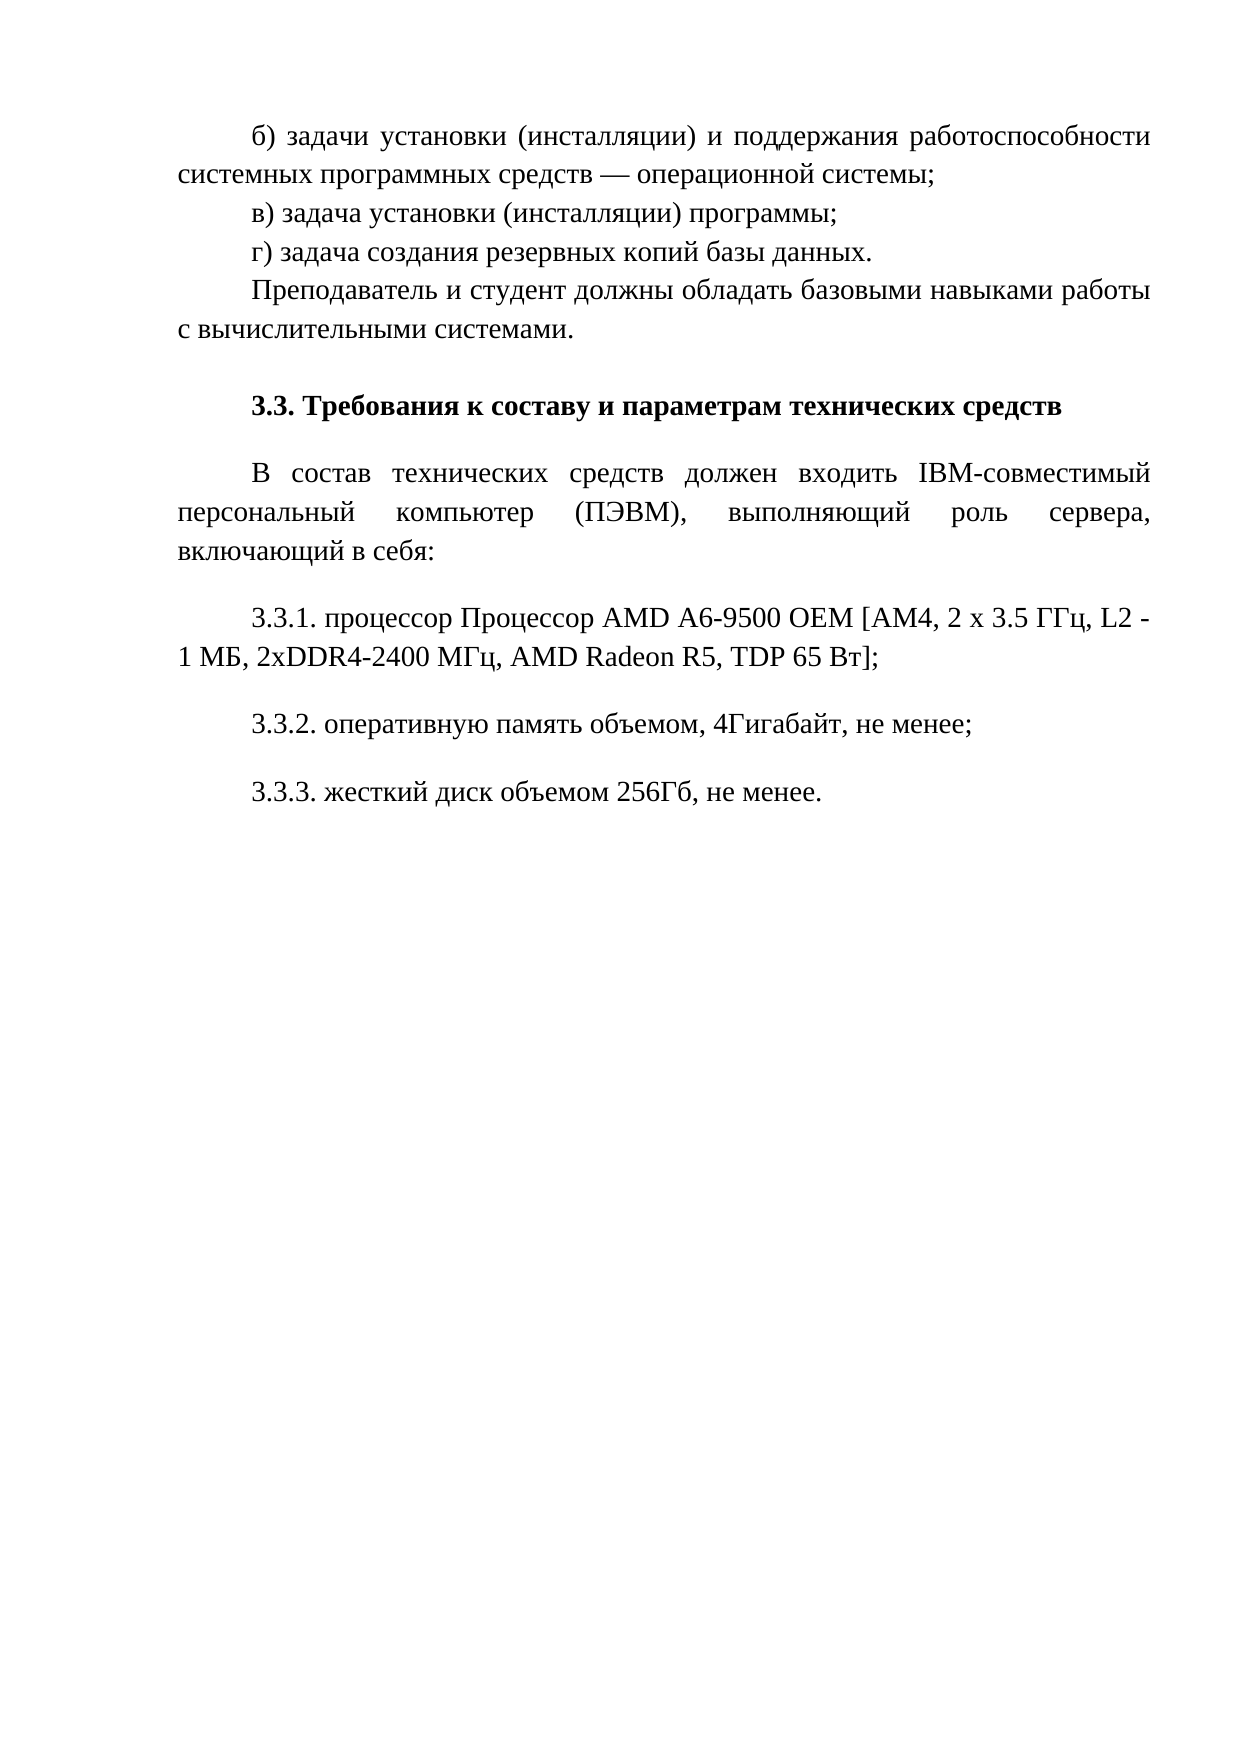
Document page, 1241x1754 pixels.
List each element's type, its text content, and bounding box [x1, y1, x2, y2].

text 3.3. Требования к составу и параметрам технических средств [177, 388, 1152, 421]
text в) задача установки (инсталляции) программы; [177, 195, 1152, 229]
text б) задачи установки (инсталляции) и поддержания работоспособности системных программных средств — операционной системы; [177, 118, 1152, 190]
text 3.3.2. оперативную память объемом, 4Гигабайт, не менее; [177, 707, 1152, 740]
text г) задача создания резервных копий базы данных. [177, 234, 1152, 267]
text В состав технических средств должен входить IВМ-совместимый персональный компьютер (ПЭВМ), выполняющий роль сервера, включающий в себя: [177, 456, 1152, 566]
text 3.3.3. жесткий диск объемом 256Гб, не менее. [177, 774, 1152, 808]
text 3.3.1. процессор Процессор AMD A6-9500 OEM [AM4, 2 x 3.5 ГГц, L2 - 1 МБ, 2хDDR4-2400 МГц, AMD Radeon R5, TDP 65 Вт]; [177, 600, 1152, 672]
text Преподаватель и студент должны обладать базовыми навыками работы с вычислительными системами. [177, 272, 1152, 344]
